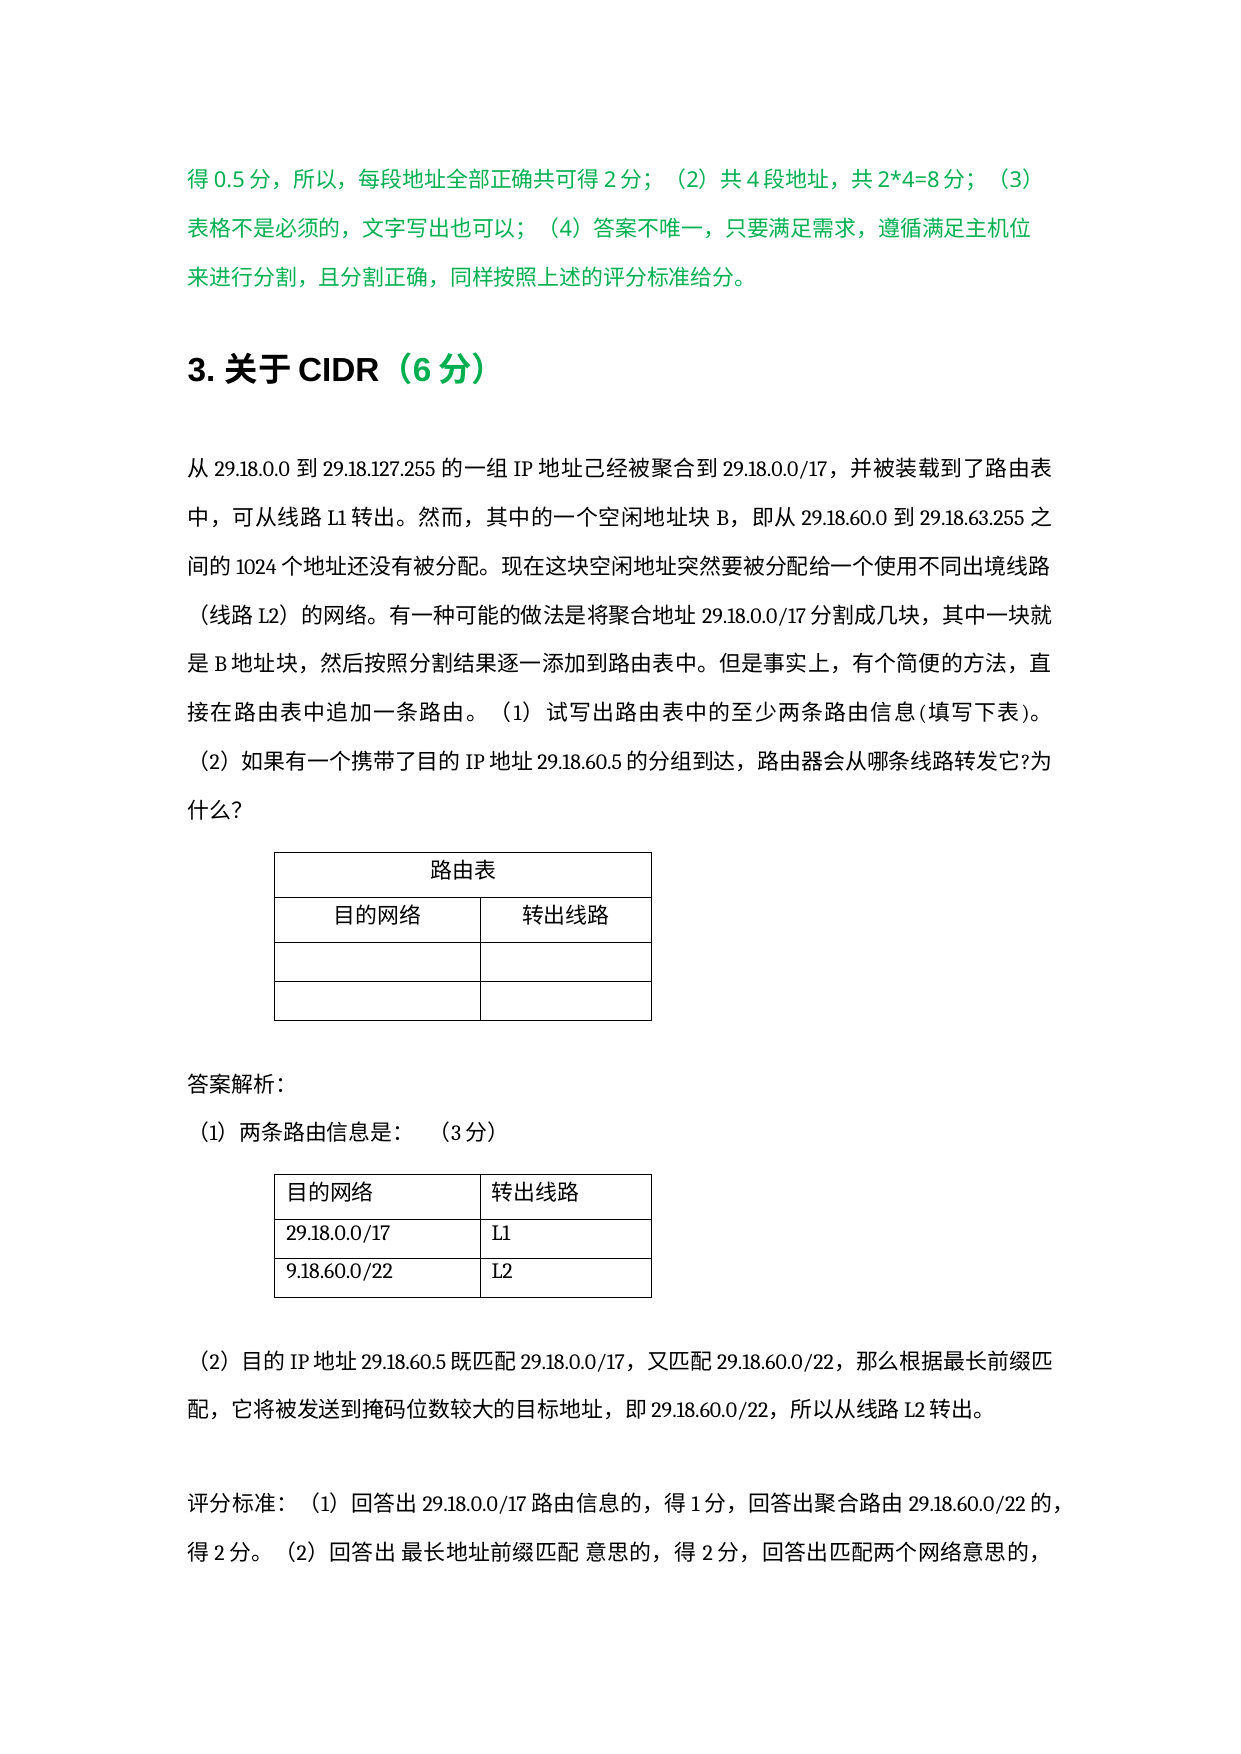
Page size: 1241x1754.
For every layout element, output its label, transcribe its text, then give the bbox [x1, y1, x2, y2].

table_cell 9.18.60.0/22 [275, 1259, 480, 1297]
table_cell L2 [481, 1259, 651, 1297]
table_cell 29.18.0.0/17 [275, 1220, 480, 1258]
table_header 路由表 [275, 853, 651, 897]
table_cell 转出线路 [481, 898, 651, 942]
text 答案解析： [187, 1066, 1053, 1099]
list 目的IP地址29.18.60.5既匹配29.18.0.0/17，又匹配29.18.60.0/22，那么根据最长前缀匹配，它将被发送到掩码位数较大的目标地址，即29.18.60.0/22，所以从线路L2转出。 [187, 1343, 1053, 1424]
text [187, 1485, 1053, 1567]
table_header 目的网络 [275, 1175, 480, 1219]
subtitle 3. 关于CIDR（6分） [187, 335, 1053, 400]
table_cell 目的网络 [275, 898, 480, 942]
list 两条路由信息是： （3分） [187, 1114, 1053, 1147]
table_cell [275, 943, 480, 981]
table_header 转出线路 [481, 1175, 651, 1219]
text 从29.18.0.0 到29.18.127.255 的一组IP 地址己经被聚合到29.18.0.0/17，并被装载到了路由表中，可从线路L1转出。然而，其中的一个空闲地址块B，即从29.18.60.0 到29.18.63.255 之间的1024 个地址还没有被分配。现在这块空闲地址突然要被分配给一个使用不同出境线路（线路L2）的网络。有一种可能的做法是将聚合地址29.18.0.0/17分割成几块，其中一块就是B地址块，然后按照分割结果逐一添加到路由表中。但是事实上，有个简便的方法，直接在路由表中追加一条路由。（1）试写出路由表中的至少两条路由信息(填写下表)。（2）如果有一个携带了目的IP地址29.18.60.5的分组到达，路由器会从哪条线路转发它?为什么？ [187, 451, 1053, 825]
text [187, 162, 1053, 292]
table_cell L1 [481, 1220, 651, 1258]
table_cell [481, 943, 651, 981]
table_cell [275, 982, 480, 1020]
table_cell [481, 982, 651, 1020]
